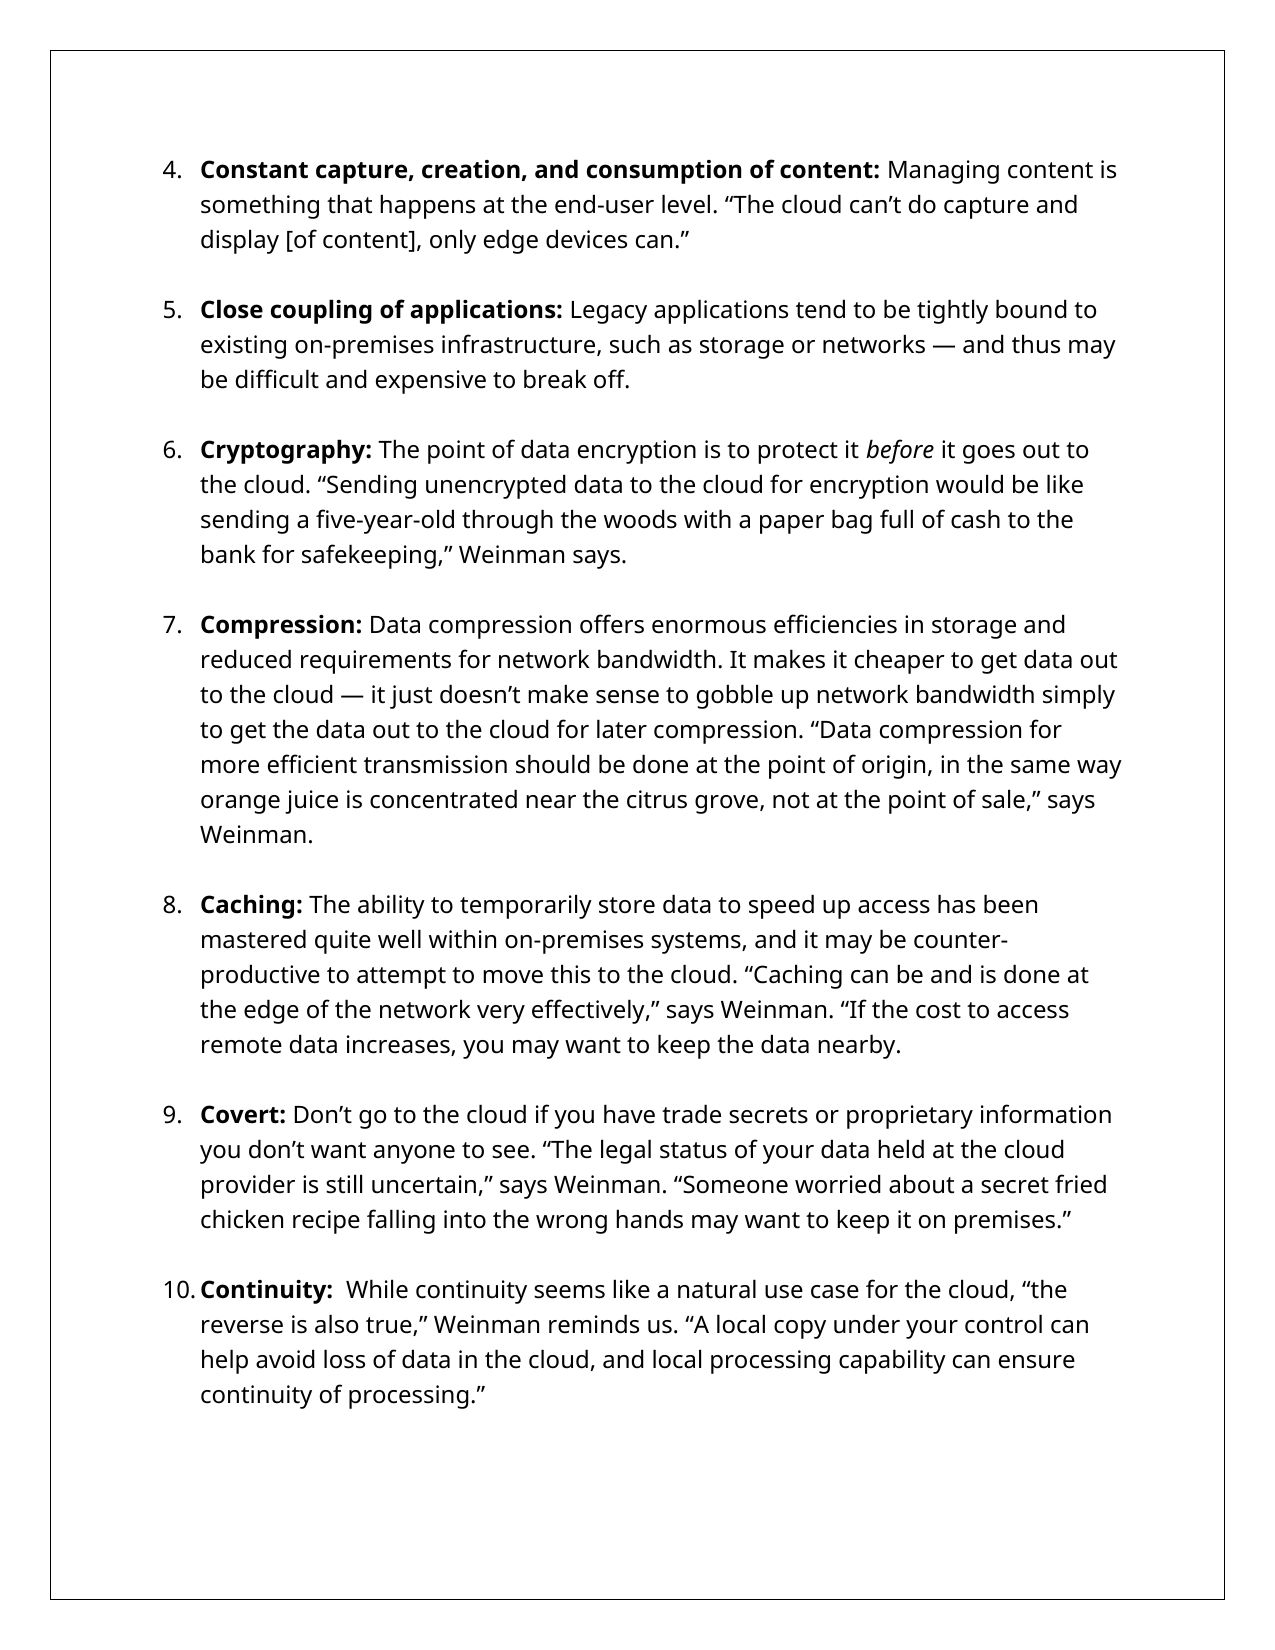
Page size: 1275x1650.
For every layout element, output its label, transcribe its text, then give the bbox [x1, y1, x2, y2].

list Constant capture, creation, and consumption of content: Managing content is something that happens at the end-user level. “The cloud can’t do capture and display [of content], only edge devices can.” [162, 150, 1125, 255]
list Continuity: While continuity seems like a natural use case for the cloud, “the reverse is also true,” Weinman reminds us. “A local copy under your control can help avoid loss of data in the cloud, and local processing capability can ensure continuity of processing.” [162, 1270, 1125, 1410]
list Cryptography: The point of data encryption is to protect it before it goes out to the cloud. “Sending unencrypted data to the cloud for encryption would be like sending a five-year-old through the woods with a paper bag full of cash to the bank for safekeeping,” Weinman says. [162, 430, 1125, 570]
list Covert: Don’t go to the cloud if you have trade secrets or proprietary information you don’t want anyone to see. “The legal status of your data held at the cloud provider is still uncertain,” says Weinman. “Someone worried about a secret fried chicken recipe falling into the wrong hands may want to keep it on premises.” [162, 1095, 1125, 1235]
list Caching: The ability to temporarily store data to speed up access has been mastered quite well within on-premises systems, and it may be counter-productive to attempt to move this to the cloud. “Caching can be and is done at the edge of the network very effectively,” says Weinman. “If the cost to access remote data increases, you may want to keep the data nearby. [162, 885, 1125, 1060]
list Close coupling of applications: Legacy applications tend to be tightly bound to existing on-premises infrastructure, such as storage or networks — and thus may be difficult and expensive to break off. [162, 290, 1125, 395]
list Compression: Data compression offers enormous efficiencies in storage and reduced requirements for network bandwidth. It makes it cheaper to get data out to the cloud — it just doesn’t make sense to gobble up network bandwidth simply to get the data out to the cloud for later compression. “Data compression for more efficient transmission should be done at the point of origin, in the same way orange juice is concentrated near the citrus grove, not at the point of sale,” says Weinman. [162, 605, 1125, 850]
